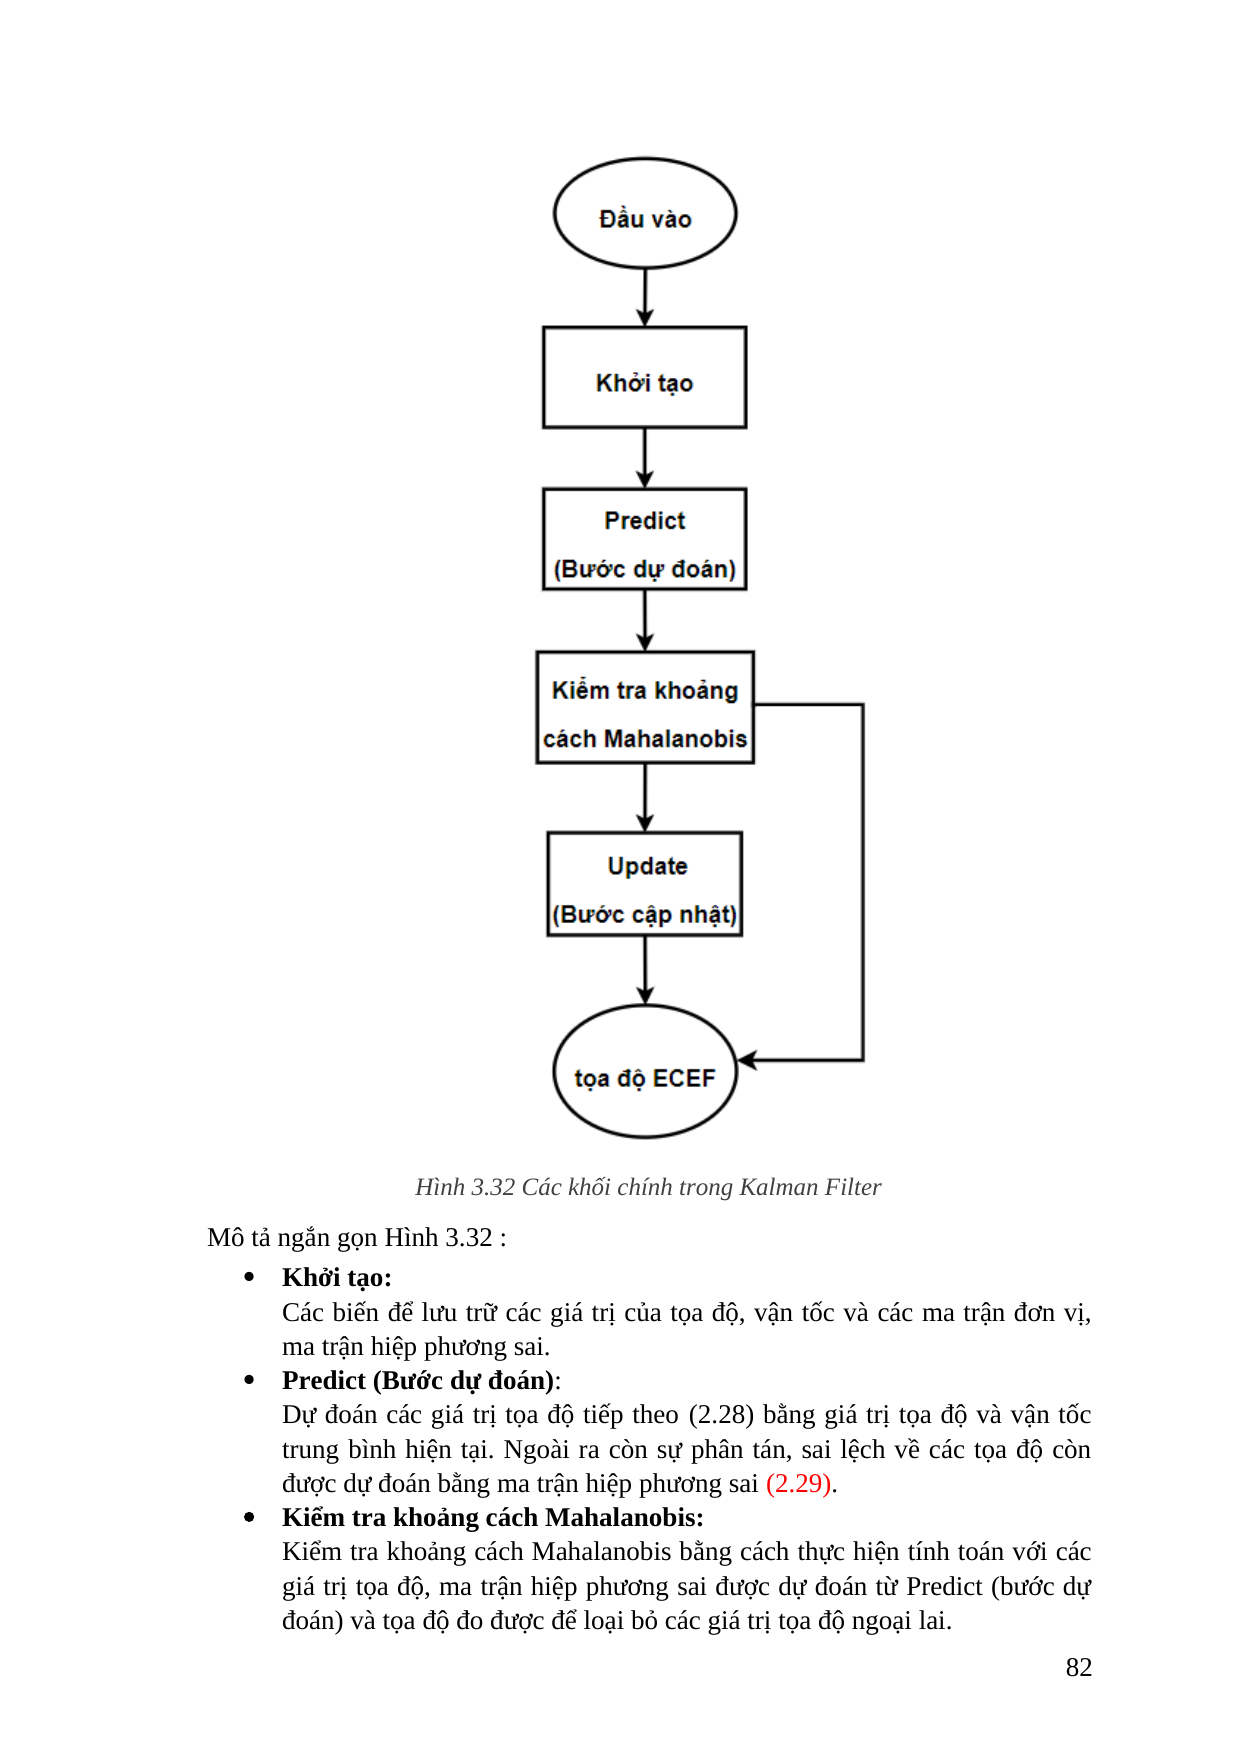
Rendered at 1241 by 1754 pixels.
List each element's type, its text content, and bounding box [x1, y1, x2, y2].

list Các biến để lưu trữ các giá trị của tọa độ, vận tốc và các ma trận đơn vị, ma trận hiệp phương sai. [282, 1296, 1092, 1361]
list Predict (Bước dự đoán): [244, 1364, 1092, 1396]
list Kiểm tra khoảng cách Mahalanobis: [244, 1501, 1092, 1532]
list Kiểm tra khoảng cách Mahalanobis bằng cách thực hiện tính toán với các giá trị tọa độ, ma trận hiệp phương sai được dự đoán từ Predict (bước dự đoán) và tọa độ đo được để loại bỏ các giá trị tọa độ ngoại lai. [282, 1536, 1092, 1635]
list Dự đoán các giá trị tọa độ tiếp theo (2.28) bằng giá trị tọa độ và vận tốc trung bình hiện tại. Ngoài ra còn sự phân tán, sai lệch về các tọa độ còn được dự đoán bằng ma trận hiệp phương sai (2.29). [282, 1399, 1092, 1498]
list Khởi tạo: [244, 1262, 1092, 1293]
picture [478, 118, 896, 1163]
